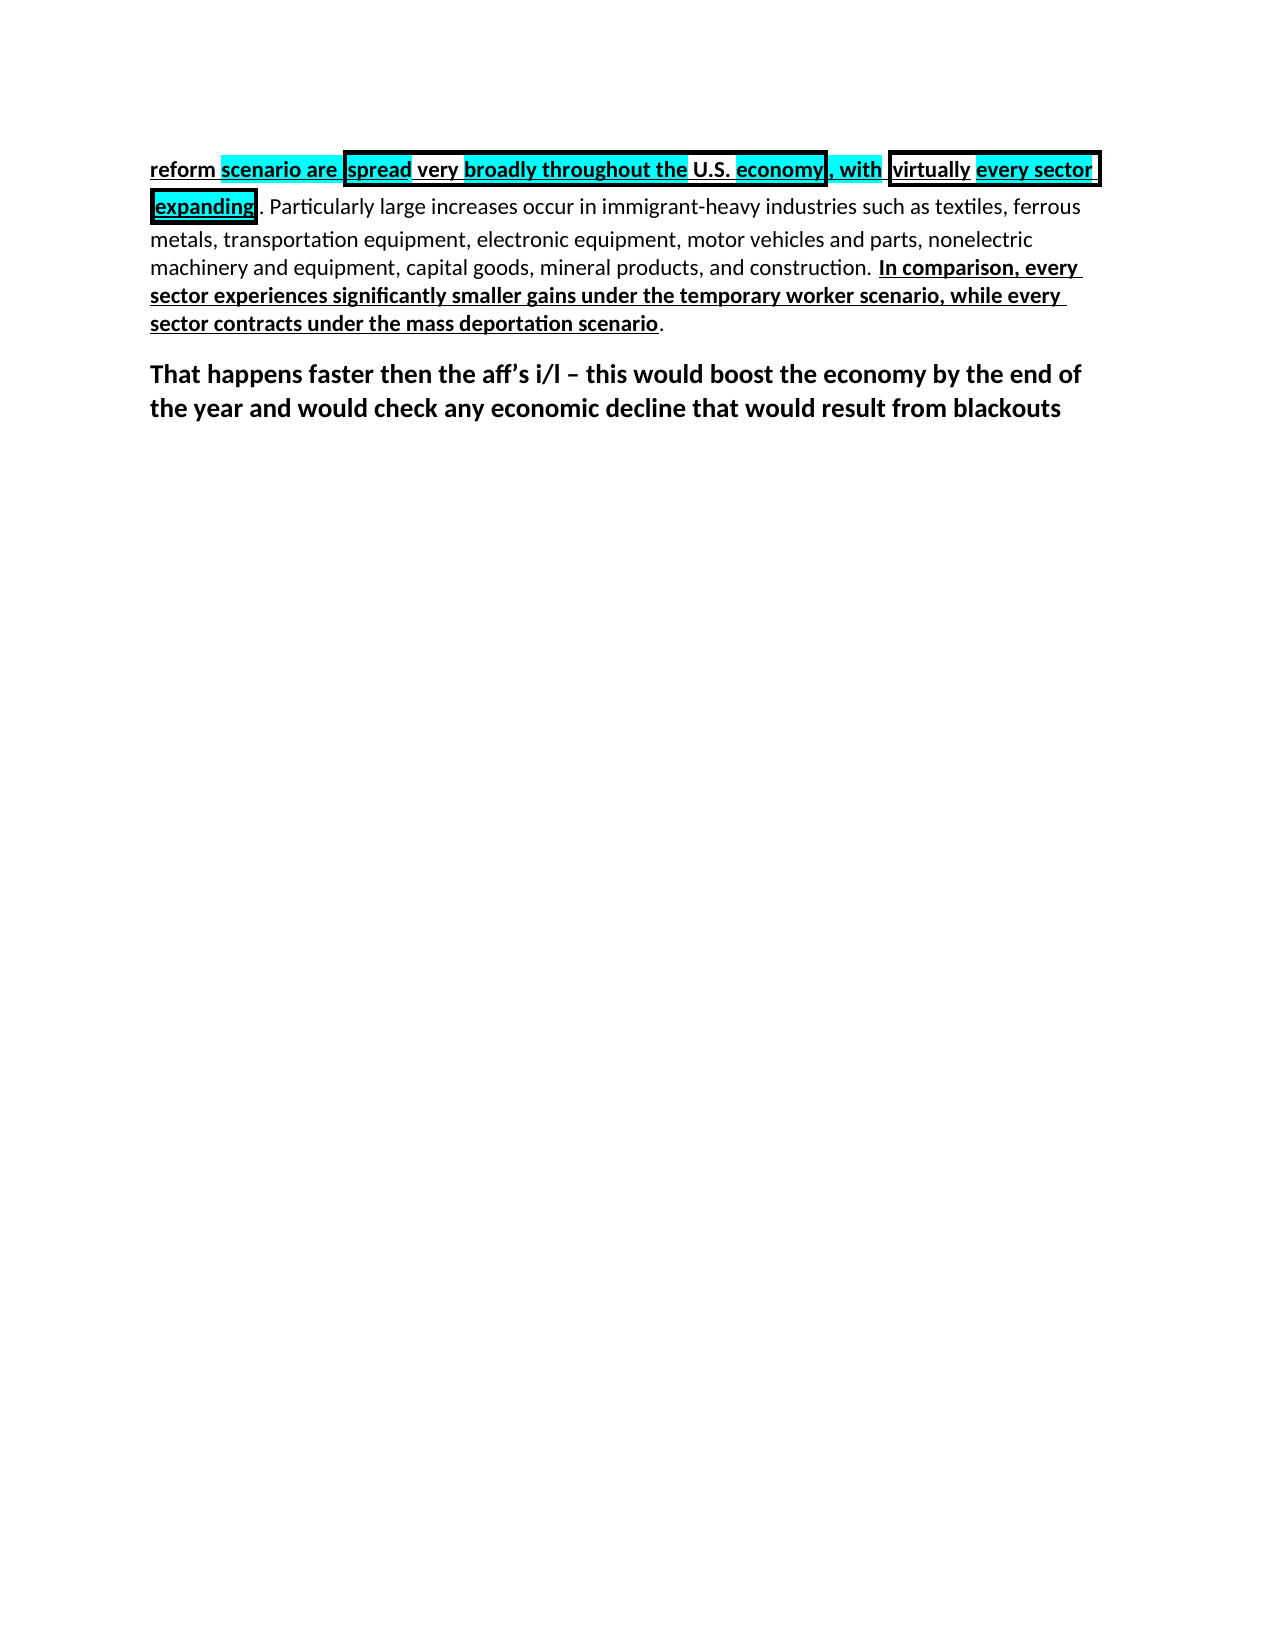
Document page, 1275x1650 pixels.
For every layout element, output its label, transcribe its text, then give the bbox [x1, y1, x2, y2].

subtitle That happens faster then the aff’s i/l – this would boost the economy by the end of the year and would check any economic decline that would result from blackouts [150, 358, 1125, 424]
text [150, 150, 1125, 337]
